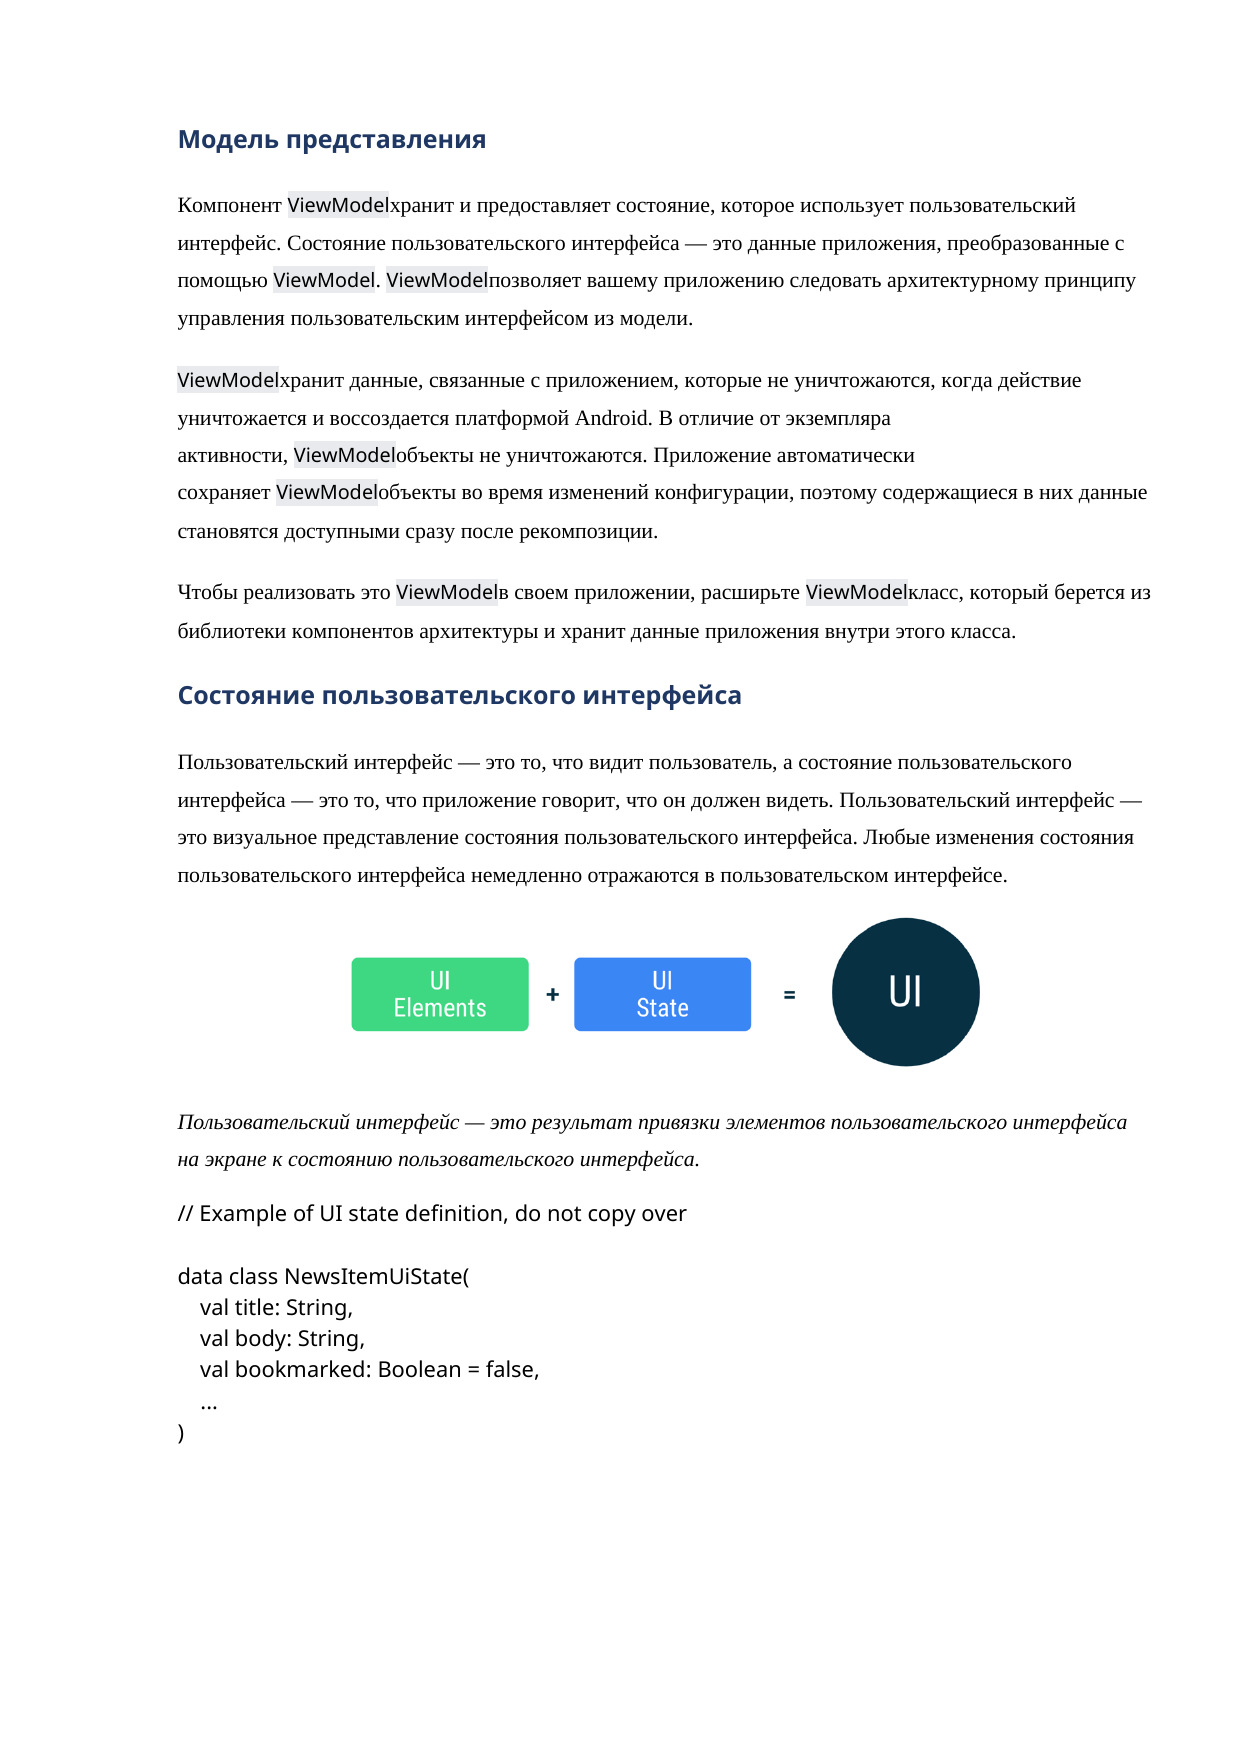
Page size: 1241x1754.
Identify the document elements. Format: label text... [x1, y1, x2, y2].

text Пользовательский интерфейс — это то, что видит пользователь, а состояние пользовательского интерфейса — это то, что приложение говорит, что он должен видеть. Пользовательский интерфейс — это визуальное представление состояния пользовательского интерфейса. Любые изменения состояния пользовательского интерфейса немедленно отражаются в пользовательском интерфейсе. [177, 737, 1152, 887]
subtitle Состояние пользовательского интерфейса [177, 674, 1152, 712]
text // Example of UI state definition, do not copy over data class NewsItemUiState( val title: String, val body: String, val bookmarked: Boolean = false, ... ) [177, 1197, 1152, 1478]
picture [343, 911, 985, 1072]
subtitle Модель представления [177, 118, 1152, 156]
text Пользовательский интерфейс — это результат привязки элементов пользовательского интерфейса на экране к состоянию пользовательского интерфейса. [177, 1097, 1152, 1172]
text Чтобы реализовать это ViewModelв своем приложении, расширьте ViewModelкласс, который берется из библиотеки компонентов архитектуры и хранит данные приложения внутри этого класса. [177, 568, 1152, 643]
text ViewModelхранит данные, связанные с приложением, которые не уничтожаются, когда действие уничтожается и воссоздается платформой Android. В отличие от экземпляра активности, ViewModelобъекты не уничтожаются. Приложение автоматически сохраняет ViewModelобъекты во время изменений конфигурации, поэтому содержащиеся в них данные становятся доступными сразу после рекомпозиции. [177, 356, 1152, 543]
text Компонент ViewModelхранит и предоставляет состояние, которое использует пользовательский интерфейс. Состояние пользовательского интерфейса — это данные приложения, преобразованные с помощью ViewModel. ViewModelпозволяет вашему приложению следовать архитектурному принципу управления пользовательским интерфейсом из модели. [177, 181, 1152, 331]
